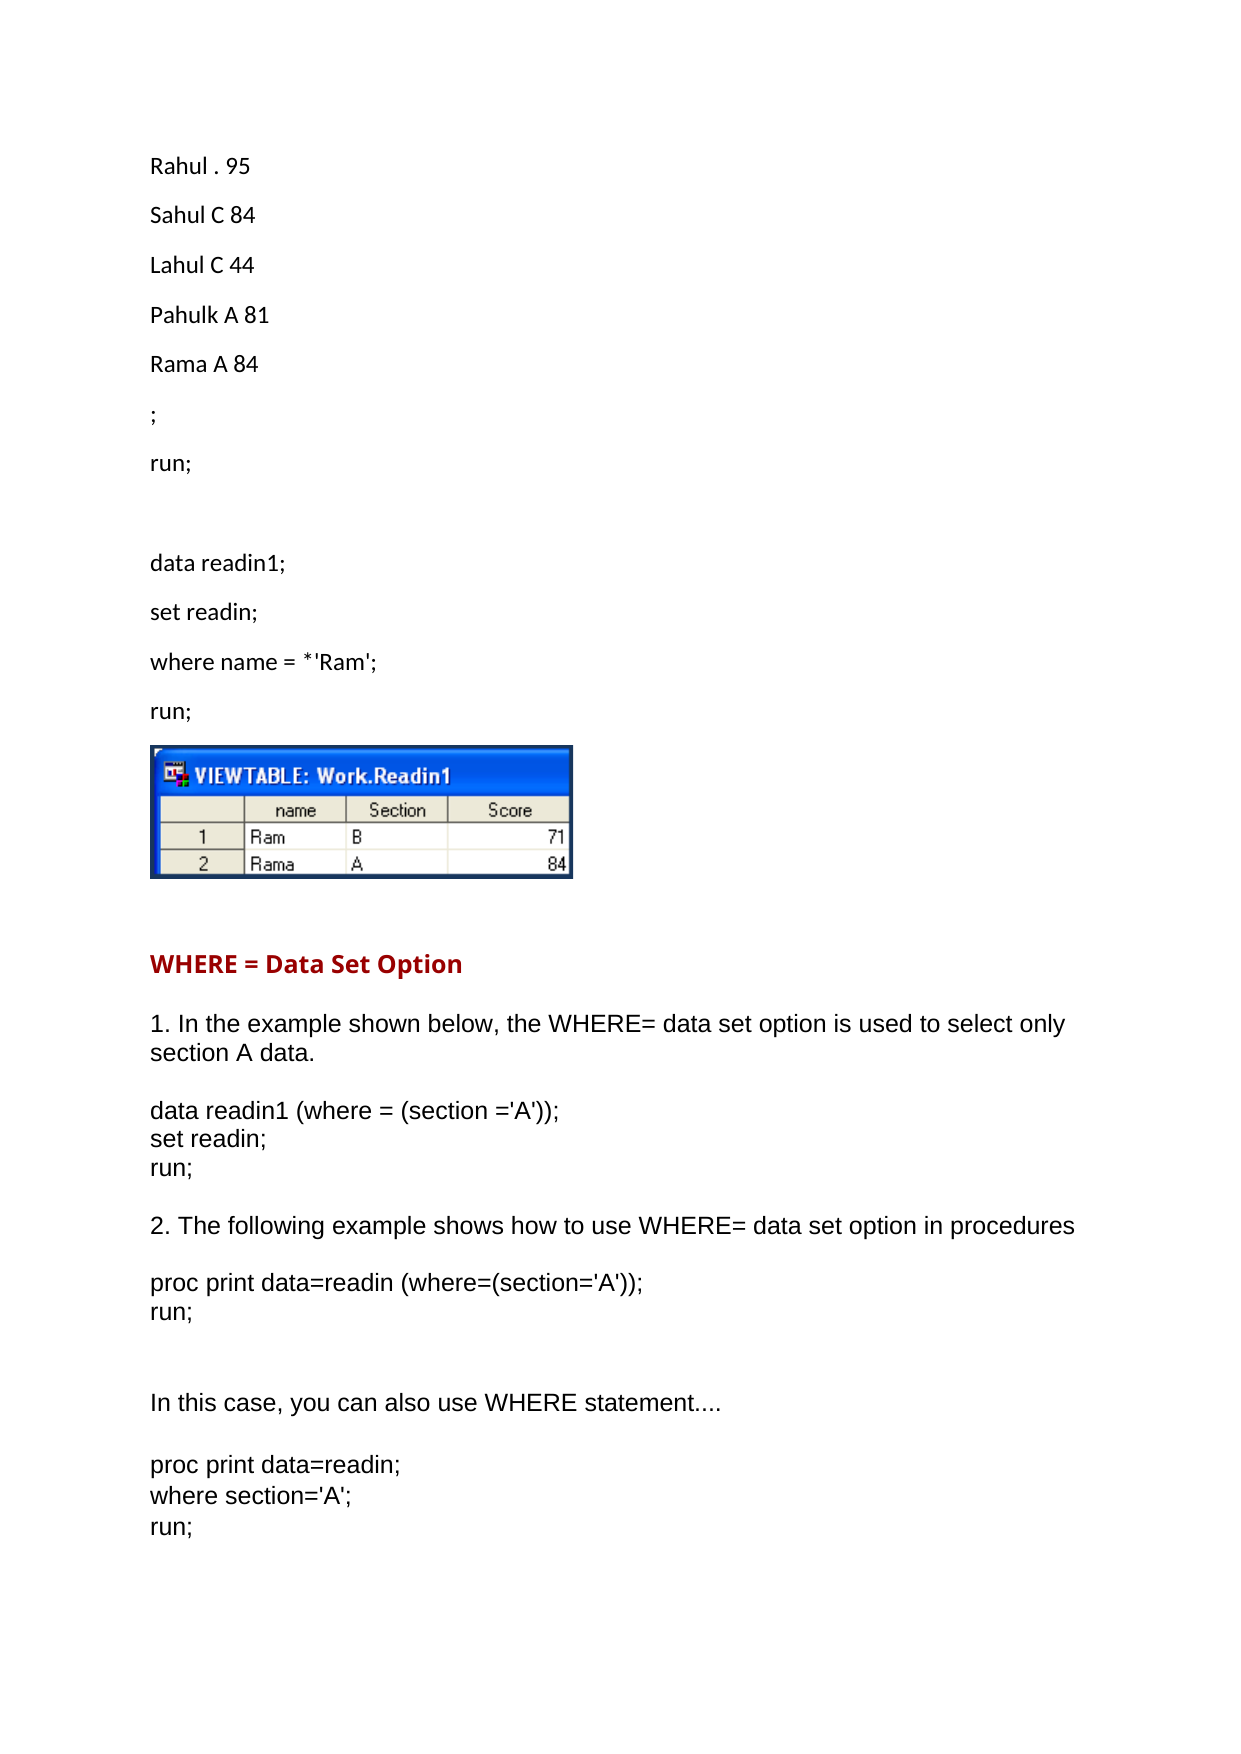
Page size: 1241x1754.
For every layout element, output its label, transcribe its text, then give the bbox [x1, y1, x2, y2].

text ; [150, 398, 1090, 428]
text run; [150, 447, 1090, 478]
text In this case, you can also use WHERE statement.... proc print data=readin; where section='A'; run; [150, 1388, 1090, 1541]
picture [150, 745, 574, 879]
text WHERE = Data Set Option 1. In the example shown below, the WHERE= data set option is used to select only section A data. data readin1 (where = (section ='A')); set readin; run; 2. The following example shows how to use WHERE= data set option in procedures proc print data=readin (where=(section='A')); run; [150, 947, 1090, 1326]
text set readin; [150, 596, 1090, 627]
text Rama A 84 [150, 348, 1090, 379]
text Rahul . 95 [150, 150, 1090, 181]
text run; [150, 695, 1090, 726]
text Sahul C 84 [150, 199, 1090, 230]
text data readin1; [150, 547, 1090, 577]
text Lahul C 44 [150, 249, 1090, 280]
text where name = *'Ram'; [150, 646, 1090, 676]
text Pahulk A 81 [150, 299, 1090, 329]
